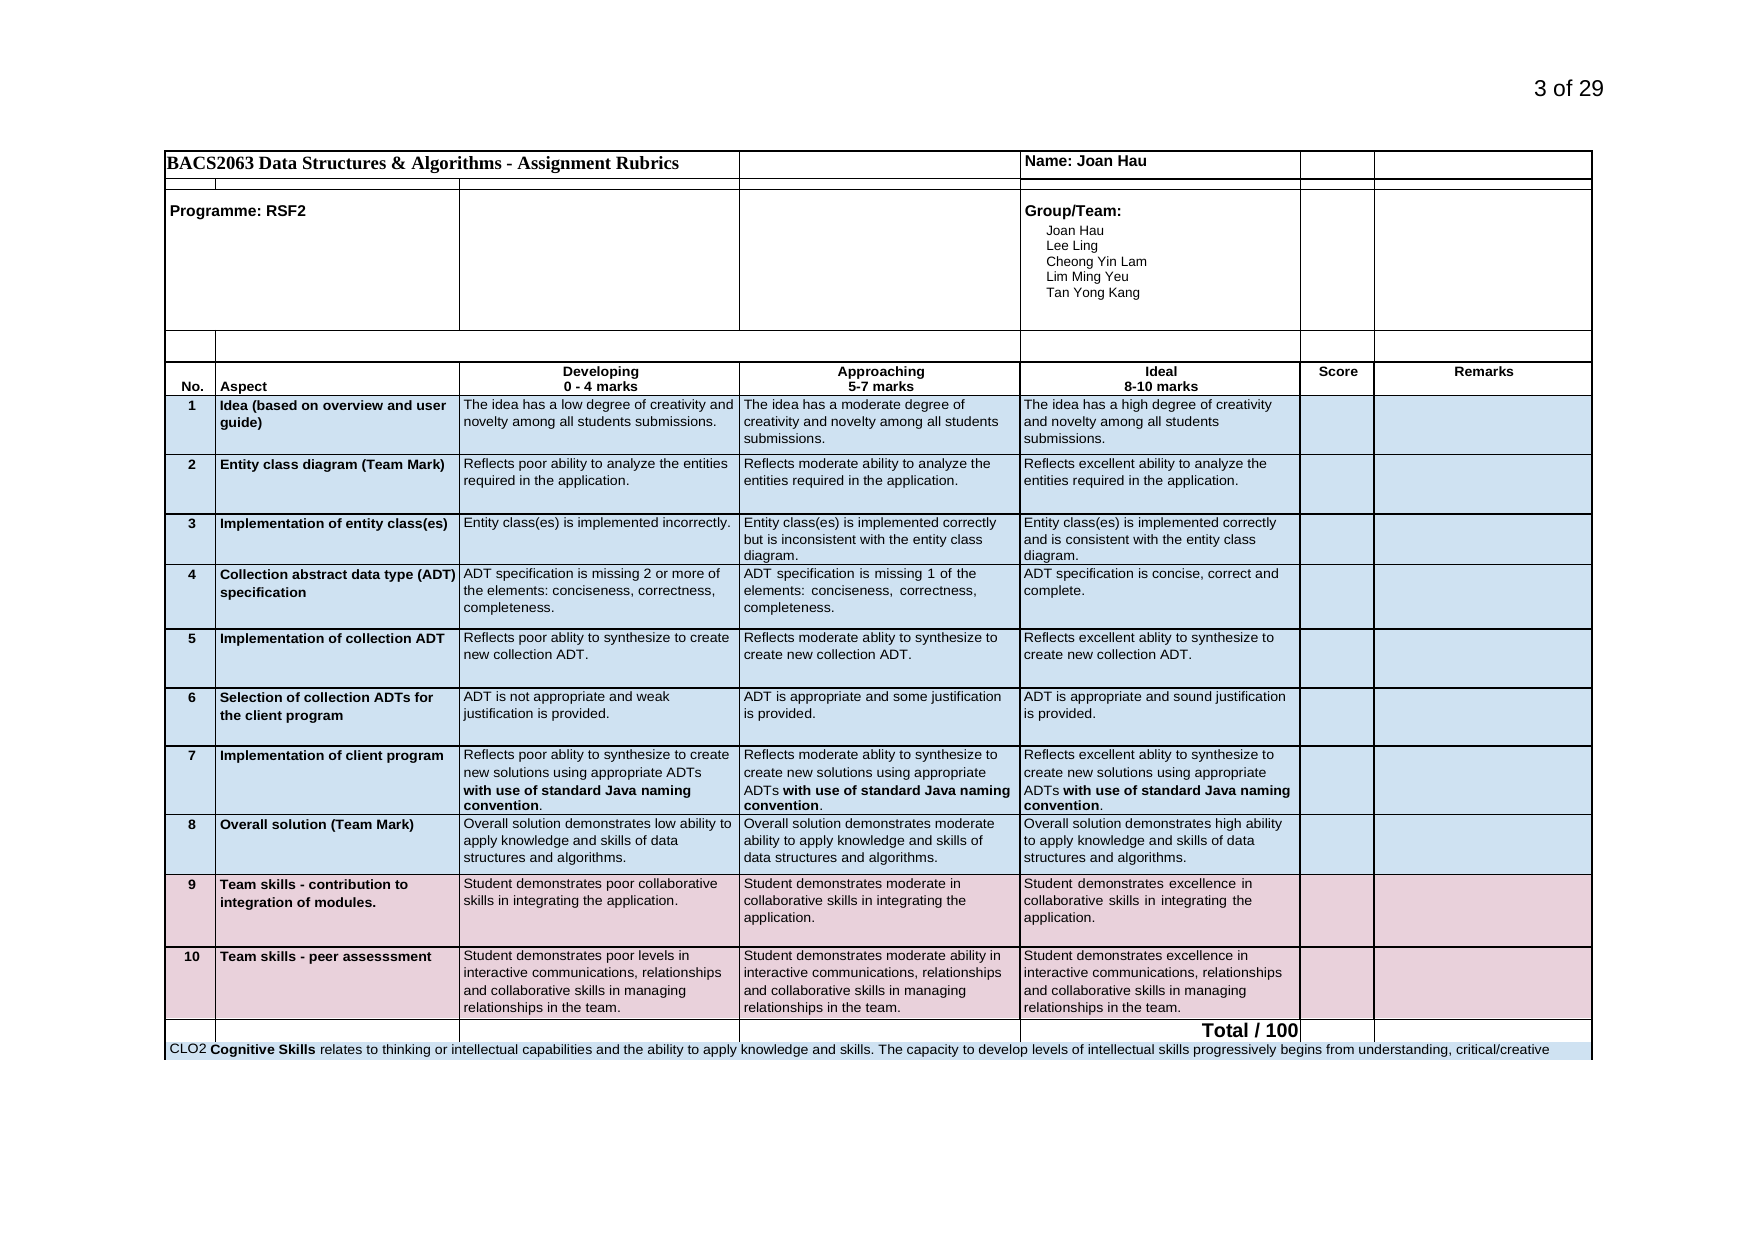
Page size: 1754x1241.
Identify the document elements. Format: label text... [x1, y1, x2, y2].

table_cell Student demonstrates excellence in collaborative skills in integrating the application. [1021, 875, 1299, 946]
table_cell 8 [166, 815, 215, 874]
table_cell [216, 331, 1020, 361]
table_cell Approaching 5-7 marks [740, 363, 1019, 394]
table_cell Entity class diagram (Team Mark) [216, 455, 459, 513]
table_cell Implementation of entity class(es) [216, 515, 459, 564]
table_cell [1021, 180, 1300, 189]
table_cell [1301, 180, 1374, 189]
table_cell Reflects excellent ablity to synthesize to create new collection ADT. [1021, 630, 1299, 687]
table_header Name: Joan Hau [1021, 152, 1300, 178]
table_cell 5 [166, 630, 215, 687]
table_cell [1375, 689, 1591, 745]
table_cell Ideal 8-10 marks [1021, 363, 1299, 394]
table_cell ADT specification is concise, correct and complete. [1021, 565, 1299, 628]
table_cell [1375, 515, 1591, 564]
table_cell Reflects moderate ablity to synthesize to create new collection ADT. [740, 630, 1019, 687]
table_cell [1375, 948, 1591, 1018]
table_cell [1301, 190, 1374, 330]
table_cell [1301, 1020, 1374, 1042]
table_cell [460, 190, 739, 330]
table_cell 7 [166, 747, 215, 814]
table_cell Total / 100 [1021, 1020, 1300, 1042]
table_cell Entity class(es) is implemented correctly and is consistent with the entity class diagram. [1021, 515, 1299, 564]
table_cell Reflects moderate ablity to synthesize to create new solutions using appropriate ADTs with use of standard Java naming convention. [740, 747, 1019, 814]
table_cell [1375, 747, 1591, 814]
table_header [740, 152, 1020, 178]
table_cell Student demonstrates moderate in collaborative skills in integrating the application. [740, 875, 1019, 946]
table_cell [1375, 815, 1591, 874]
table_cell ADT specification is missing 1 of the elements: conciseness, correctness, completeness. [740, 565, 1019, 628]
table_cell 6 [166, 689, 215, 745]
table_cell [460, 179, 739, 189]
table_cell Student demonstrates poor levels in interactive communications, relationships and collaborative skills in managing relationships in the team. [460, 948, 739, 1018]
table_cell [460, 1020, 739, 1042]
table_cell [1375, 875, 1591, 946]
table_cell [1301, 455, 1373, 513]
table_cell Selection of collection ADTs for the client program [216, 689, 459, 745]
table_cell Student demonstrates excellence in interactive communications, relationships and collaborative skills in managing relationships in the team. [1021, 948, 1299, 1018]
table_cell [1301, 565, 1373, 628]
table_cell 9 [166, 875, 215, 946]
table_cell [1375, 331, 1591, 361]
table_cell [1375, 1020, 1591, 1042]
table_cell [1301, 689, 1373, 745]
table_cell Overall solution demonstrates high ability to apply knowledge and skills of data structures and algorithms. [1021, 815, 1299, 874]
table_cell Overall solution demonstrates moderate ability to apply knowledge and skills of data structures and algorithms. [740, 815, 1019, 874]
table_cell Entity class(es) is implemented correctly but is inconsistent with the entity class diagram. [740, 515, 1019, 564]
table_cell Overall solution (Team Mark) [216, 815, 459, 874]
table_cell 4 [166, 565, 215, 628]
table_cell [166, 331, 215, 361]
table_header [1375, 152, 1591, 178]
table_cell Reflects excellent ability to analyze the entities required in the application. [1021, 455, 1299, 513]
table_cell [1375, 565, 1591, 628]
table_cell [1021, 331, 1300, 361]
table_cell ADT is not appropriate and weak justification is provided. [460, 689, 739, 745]
table_cell Idea (based on overview and user guide) [216, 396, 459, 454]
table_header [1301, 152, 1374, 178]
table_cell [740, 1020, 1020, 1042]
table_cell [1301, 515, 1373, 564]
table_cell No. [166, 363, 215, 394]
table_cell Aspect [216, 363, 459, 394]
table_cell [1301, 875, 1373, 946]
table_cell ADT specification is missing 2 or more of the elements: conciseness, correctness, completeness. [460, 565, 739, 628]
table_cell The idea has a low degree of creativity and novelty among all students submissions. [460, 396, 739, 454]
table_cell [166, 179, 215, 189]
table_cell [1301, 948, 1373, 1018]
table_cell [1301, 396, 1373, 454]
table_cell Programme: RSF2 [166, 190, 459, 330]
table_cell 3 [166, 515, 215, 564]
table_cell The idea has a moderate degree of creativity and novelty among all students submissions. [740, 396, 1019, 454]
table_cell [1375, 180, 1591, 189]
table_cell ADT is appropriate and some justification is provided. [740, 689, 1019, 745]
table_cell [1301, 630, 1373, 687]
table_cell [1375, 190, 1591, 330]
table_cell Reflects poor ablity to synthesize to create new solutions using appropriate ADTs with use of standard Java naming convention. [460, 747, 739, 814]
table_cell 10 [166, 948, 215, 1018]
table_cell Collection abstract data type (ADT) specification [216, 565, 459, 628]
table_cell Remarks [1375, 363, 1591, 394]
table_cell Implementation of collection ADT [216, 630, 459, 687]
table_cell ADT is appropriate and sound justification is provided. [1021, 689, 1299, 745]
table_cell Student demonstrates poor collaborative skills in integrating the application. [460, 875, 739, 946]
table_cell Implementation of client program [216, 747, 459, 814]
table_cell The idea has a high degree of creativity and novelty among all students submissions. [1021, 396, 1299, 454]
table_cell Reflects poor ability to analyze the entities required in the application. [460, 455, 739, 513]
table_cell Student demonstrates moderate ability in interactive communications, relationships and collaborative skills in managing relationships in the team. [740, 948, 1019, 1018]
table_cell 2 [166, 455, 215, 513]
table_cell Overall solution demonstrates low ability to apply knowledge and skills of data structures and algorithms. [460, 815, 739, 874]
table_cell Team skills - peer assesssment [216, 948, 459, 1018]
table_cell CLO2 Cognitive Skills relates to thinking or intellectual capabilities and the ability to apply knowledge and skills. The capacity to develop levels of intellectual skills progressively begins from understanding, critical/creative [166, 1042, 1591, 1060]
table_cell [1375, 630, 1591, 687]
table_cell [1301, 747, 1373, 814]
table_cell 1 [166, 396, 215, 454]
table_cell [216, 1020, 459, 1042]
table_cell [1301, 815, 1373, 874]
table_cell [1301, 331, 1374, 361]
table_cell Entity class(es) is implemented incorrectly. [460, 515, 739, 564]
table_header BACS2063 Data Structures & Algorithms - Assignment Rubrics [166, 152, 739, 178]
table_cell Group/Team: [1021, 190, 1300, 330]
table_cell [740, 190, 1020, 330]
table_cell Team skills - contribution to integration of modules. [216, 875, 459, 946]
table_cell [216, 179, 459, 189]
table_cell [1375, 455, 1591, 513]
table_cell [1375, 396, 1591, 454]
table_cell Score [1301, 363, 1373, 394]
table_cell Reflects excellent ablity to synthesize to create new solutions using appropriate ADTs with use of standard Java naming convention. [1021, 747, 1299, 814]
table_cell [166, 1020, 215, 1042]
table_cell Developing 0 - 4 marks [460, 363, 739, 394]
table_cell Reflects poor ablity to synthesize to create new collection ADT. [460, 630, 739, 687]
table_cell Reflects moderate ability to analyze the entities required in the application. [740, 455, 1019, 513]
table_cell [740, 179, 1020, 189]
